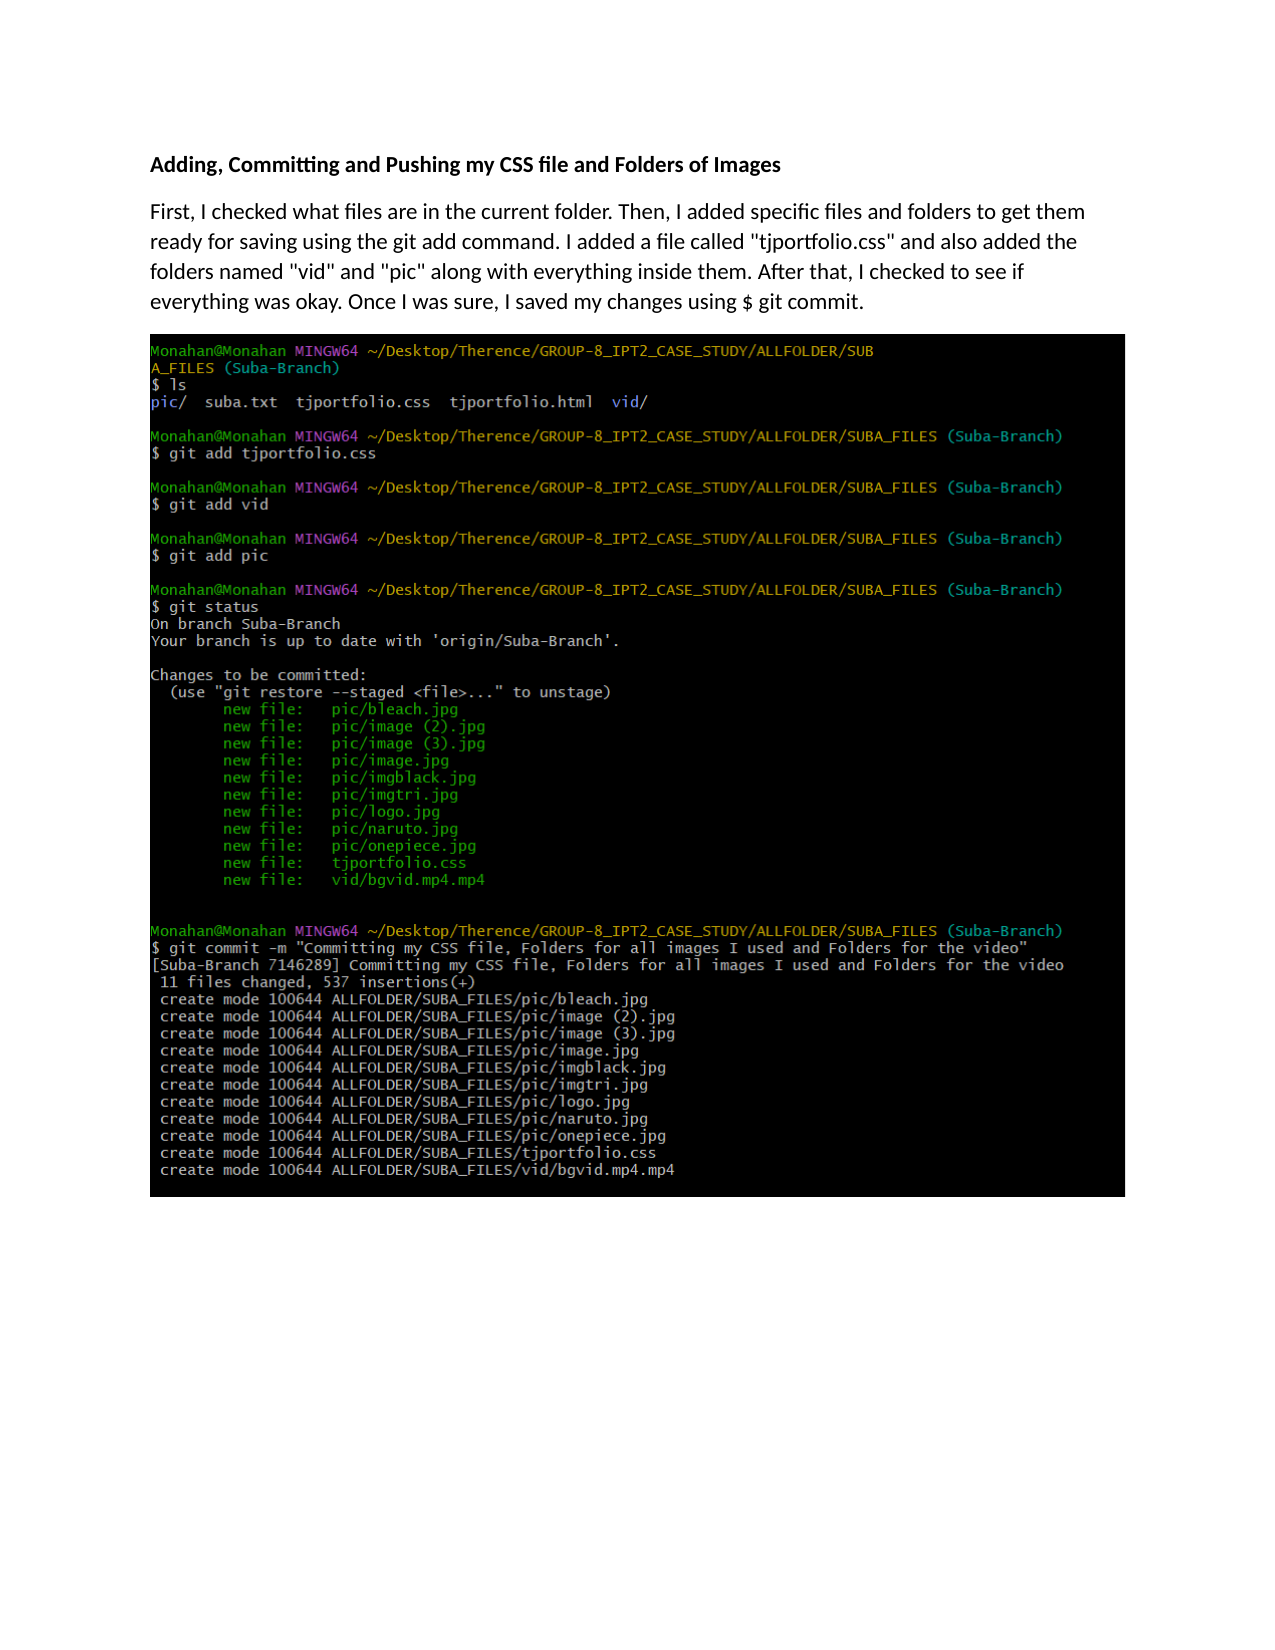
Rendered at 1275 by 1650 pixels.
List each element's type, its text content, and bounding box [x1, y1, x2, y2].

picture [150, 334, 1125, 1197]
text Adding, Committing and Pushing my CSS file and Folders of Images [150, 150, 1125, 178]
text First, I checked what files are in the current folder. Then, I added specific files and folders to get them ready for saving using the git add command. I added a file called "tjportfolio.css" and also added the folders named "vid" and "pic" along with everything inside them. After that, I checked to see if everything was okay. Once I was sure, I saved my changes using $ git commit. [150, 197, 1125, 316]
